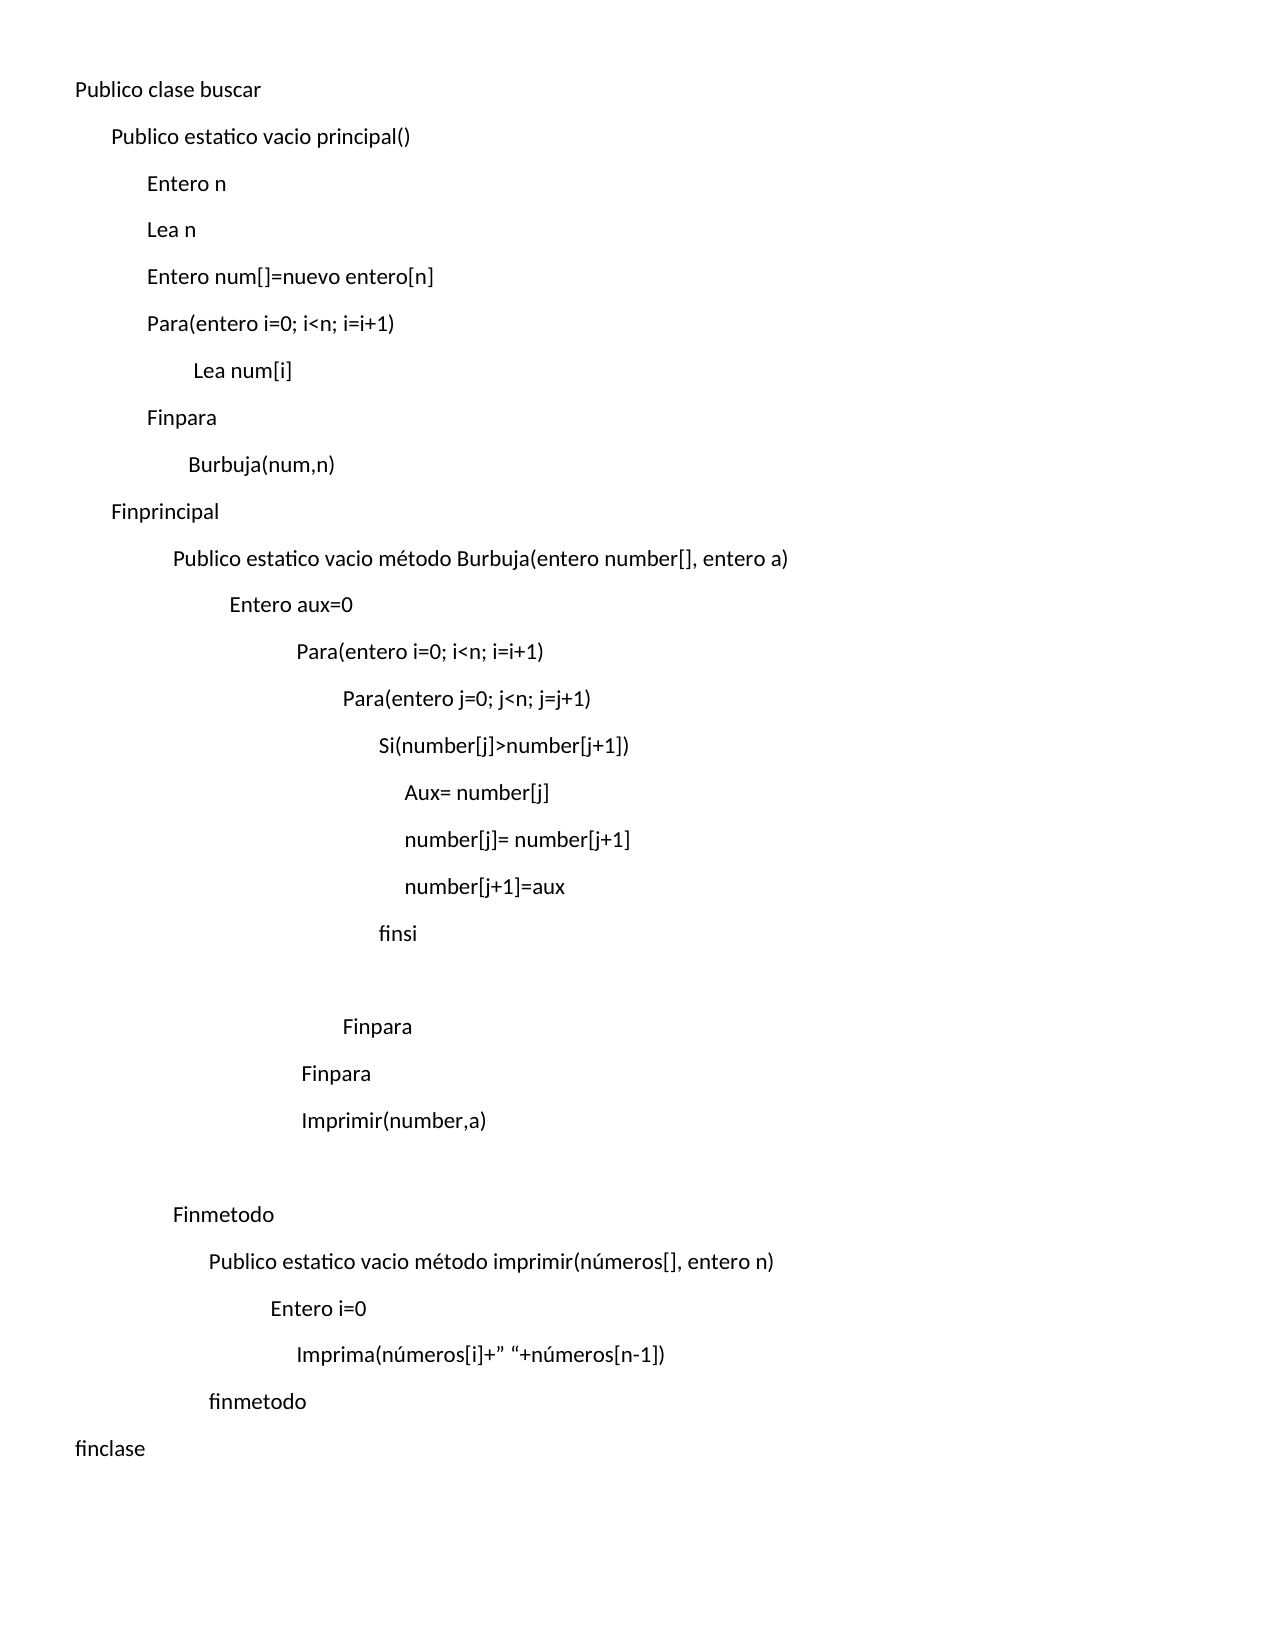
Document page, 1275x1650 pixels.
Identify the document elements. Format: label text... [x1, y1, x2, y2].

text Para(entero j=0; j<n; j=j+1) [75, 684, 1200, 712]
text Si(number[j]>number[j+1]) [75, 731, 1200, 759]
text Para(entero i=0; i<n; i=i+1) [75, 309, 1200, 337]
text Finpara [75, 1059, 1200, 1087]
text number[j+1]=aux [75, 872, 1200, 900]
text Lea num[i] [75, 356, 1200, 384]
text Entero i=0 [75, 1294, 1200, 1322]
text Imprimir(number,a) [75, 1106, 1200, 1134]
text finsi [75, 919, 1200, 947]
text Publico clase buscar [75, 75, 1200, 103]
text number[j]= number[j+1] [75, 825, 1200, 853]
text Entero n [75, 169, 1200, 197]
text Aux= number[j] [75, 778, 1200, 806]
text Burbuja(num,n) [75, 450, 1200, 478]
text finclase [75, 1434, 1200, 1462]
text Publico estatico vacio principal() [75, 122, 1200, 150]
text Imprima(números[i]+” “+números[n-1]) [75, 1341, 1200, 1369]
text Finmetodo [75, 1200, 1200, 1228]
text Finpara [75, 1012, 1200, 1041]
text Lea n [75, 216, 1200, 244]
text Entero aux=0 [75, 591, 1200, 619]
text Entero num[]=nuevo entero[n] [75, 262, 1200, 291]
text Para(entero i=0; i<n; i=i+1) [75, 637, 1200, 666]
text Finpara [75, 403, 1200, 431]
text Publico estatico vacio método imprimir(números[], entero n) [75, 1247, 1200, 1275]
text Publico estatico vacio método Burbuja(entero number[], entero a) [75, 544, 1200, 572]
text finmetodo [75, 1387, 1200, 1416]
text Finprincipal [75, 497, 1200, 525]
